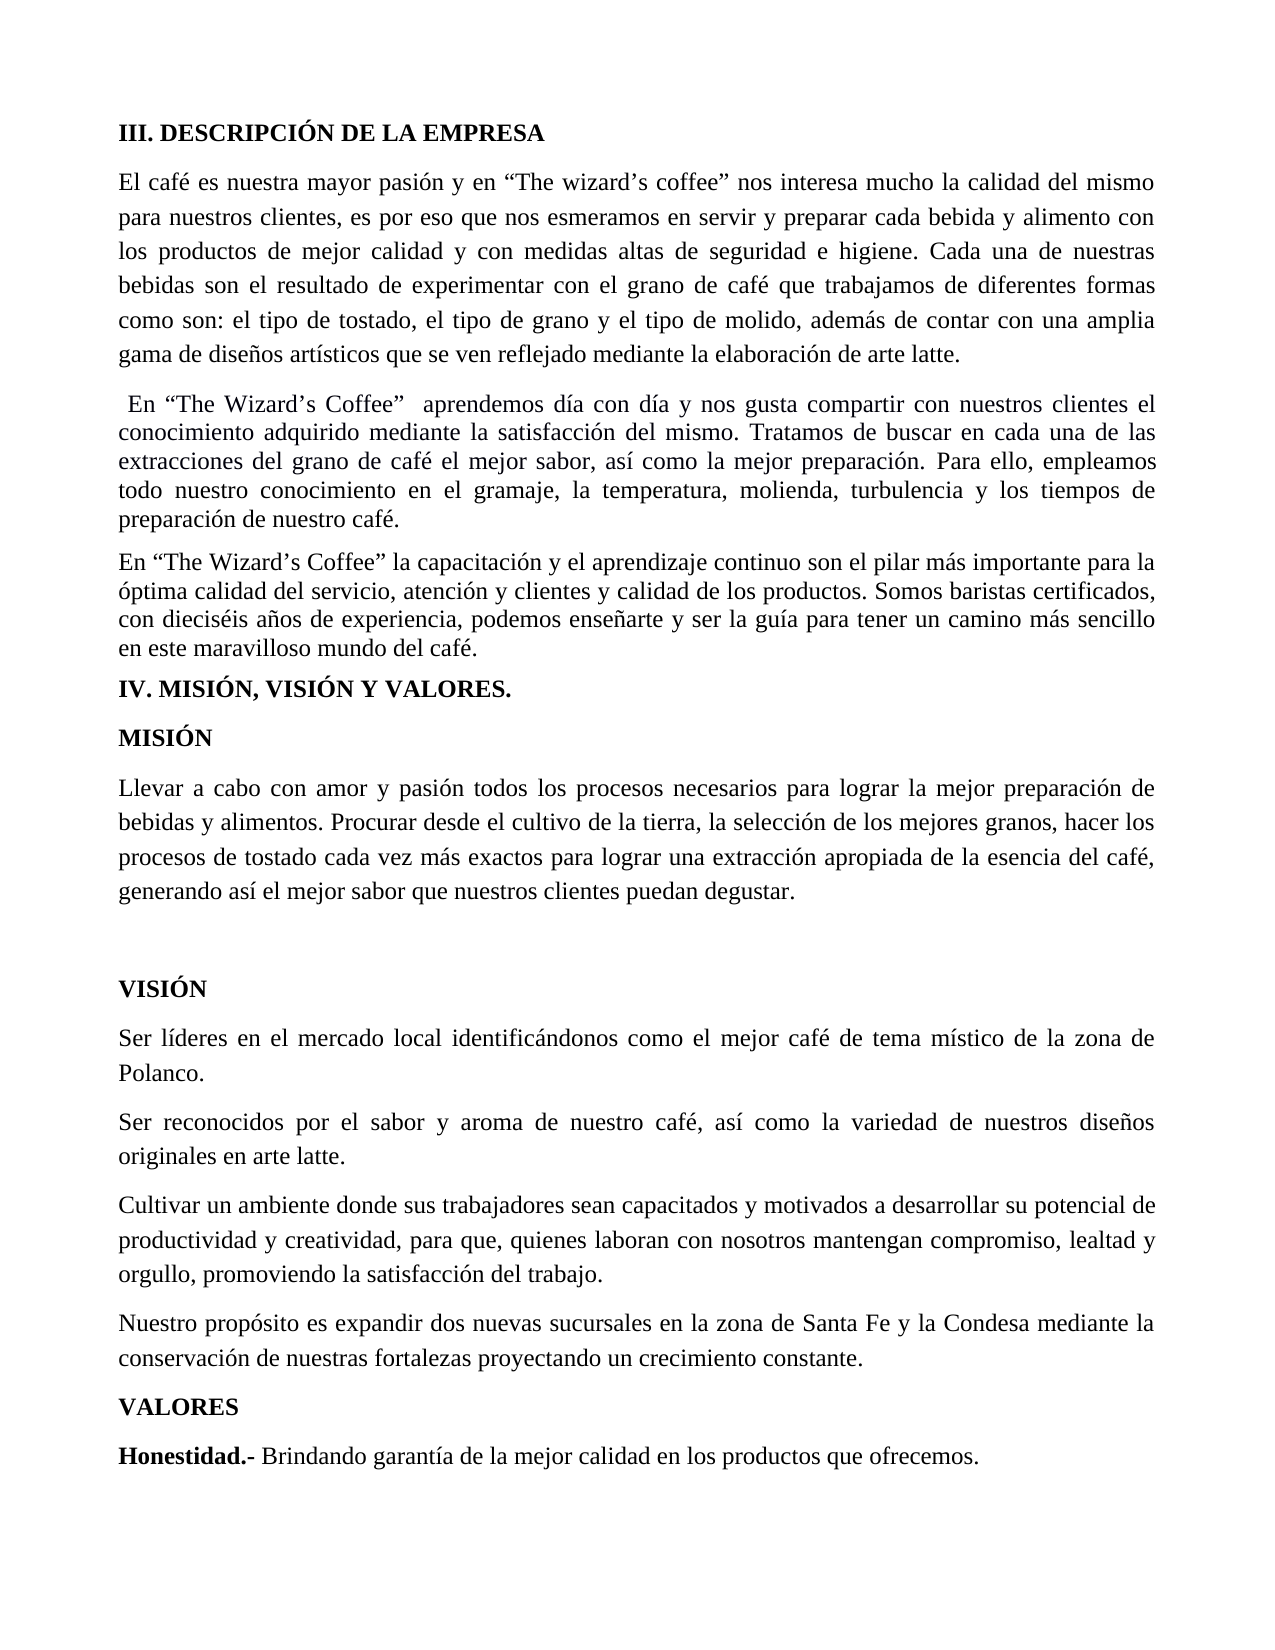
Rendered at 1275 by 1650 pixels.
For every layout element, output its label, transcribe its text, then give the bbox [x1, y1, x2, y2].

subtitle En “The Wizard’s Coffee” aprendemos día con día y nos gusta compartir con nuestros clientes el conocimiento adquirido mediante la satisfacción del mismo. Tratamos de buscar en cada una de las extracciones del grano de café el mejor sabor, así como la mejor preparación. Para ello, empleamos todo nuestro conocimiento en el gramaje, la temperatura, molienda, turbulencia y los tiempos de preparación de nuestro café. [118, 389, 1157, 532]
text Honestidad.- Brindando garantía de la mejor calidad en los productos que ofrecemos. [118, 1441, 1157, 1470]
text VISIÓN [118, 974, 1157, 1003]
text Ser líderes en el mercado local identificándonos como el mejor café de tema místico de la zona de Polanco. [118, 1023, 1157, 1086]
text VALORES [118, 1392, 1157, 1421]
text Cultivar un ambiente donde sus trabajadores sean capacitados y motivados a desarrollar su potencial de productividad y creatividad, para que, quienes laboran con nosotros mantengan compromiso, lealtad y orgullo, promoviendo la satisfacción del trabajo. [118, 1190, 1157, 1288]
text El café es nuestra mayor pasión y en “The wizard’s coffee” nos interesa mucho la calidad del mismo para nuestros clientes, es por eso que nos esmeramos en servir y preparar cada bebida y alimento con los productos de mejor calidad y con medidas altas de seguridad e higiene. Cada una de nuestras bebidas son el resultado de experimentar con el grano de café que trabajamos de diferentes formas como son: el tipo de tostado, el tipo de grano y el tipo de molido, además de contar con una amplia gama de diseños artísticos que se ven reflejado mediante la elaboración de arte latte. [118, 167, 1157, 368]
text Nuestro propósito es expandir dos nuevas sucursales en la zona de Santa Fe y la Condesa mediante la conservación de nuestras fortalezas proyectando un crecimiento constante. [118, 1308, 1157, 1372]
text Ser reconocidos por el sabor y aroma de nuestro café, así como la variedad de nuestros diseños originales en arte latte. [118, 1107, 1157, 1170]
subtitle En “The Wizard’s Coffee” la capacitación y el aprendizaje continuo son el pilar más importante para la óptima calidad del servicio, atención y clientes y calidad de los productos. Somos baristas certificados, con dieciséis años de experiencia, podemos enseñarte y ser la guía para tener un camino más sencillo en este maravilloso mundo del café. [118, 547, 1157, 662]
text III. DESCRIPCIÓN DE LA EMPRESA [118, 118, 1157, 147]
text IV. MISIÓN, VISIÓN Y VALORES. [118, 674, 1157, 703]
text MISIÓN [118, 723, 1157, 752]
text Llevar a cabo con amor y pasión todos los procesos necesarios para lograr la mejor preparación de bebidas y alimentos. Procurar desde el cultivo de la tierra, la selección de los mejores granos, hacer los procesos de tostado cada vez más exactos para lograr una extracción apropiada de la esencia del café, generando así el mejor sabor que nuestros clientes puedan degustar. [118, 773, 1157, 905]
